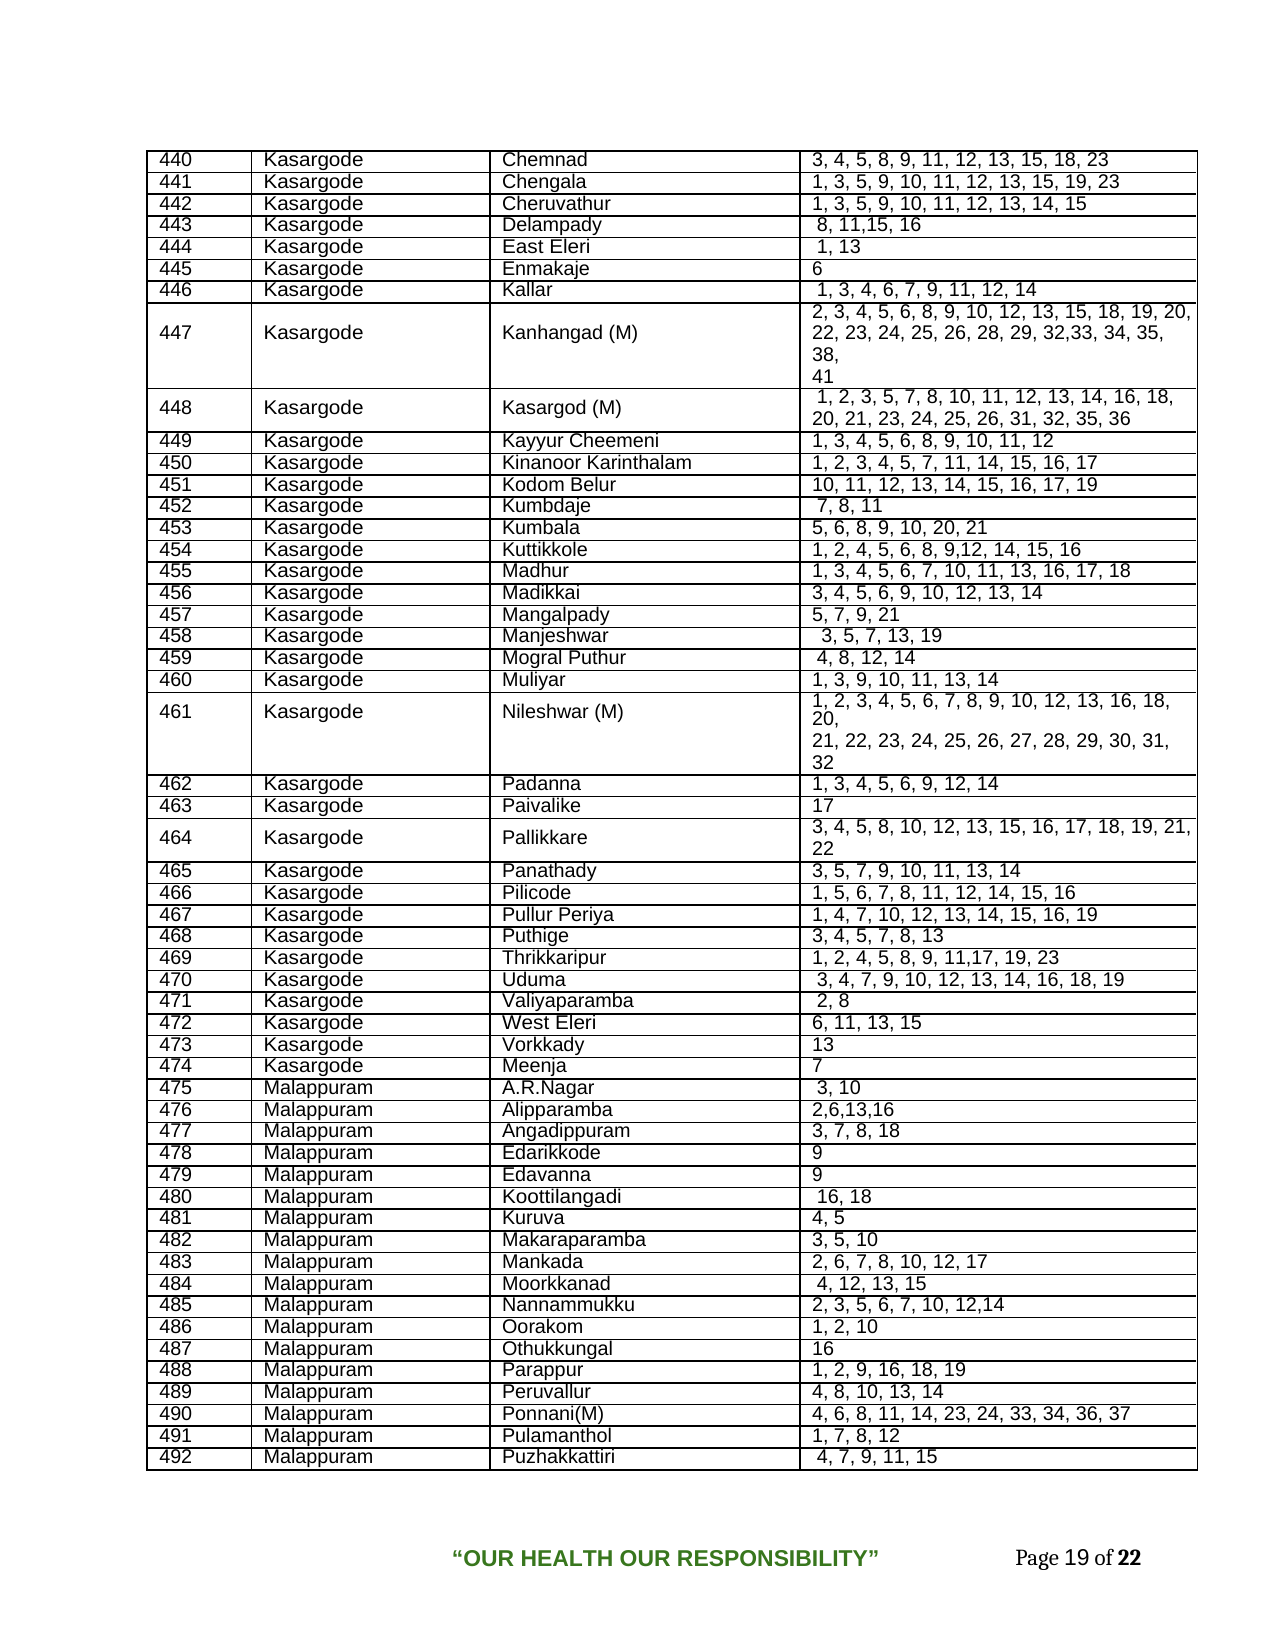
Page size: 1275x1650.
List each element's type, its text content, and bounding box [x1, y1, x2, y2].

table_cell 1, 3, 4, 5, 6, 7, 10, 11, 13, 16, 17, 18 [801, 561, 1197, 583]
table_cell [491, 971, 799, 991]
table_cell 5, 6, 8, 9, 10, 20, 21 [801, 518, 1197, 539]
table_cell Kasargode [252, 389, 489, 431]
table_cell 1, 2, 3, 5, 7, 8, 10, 11, 12, 13, 14, 16, 18, 20, 21, 23, 24, 25, 26, 31, 32, 35, 36 [801, 388, 1197, 431]
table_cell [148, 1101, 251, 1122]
table_cell 455 [148, 563, 251, 583]
table_cell 461 [148, 693, 251, 774]
table_cell 459 [148, 650, 251, 670]
table_cell 449 [148, 433, 251, 453]
table_cell Kasargod (M) [491, 389, 799, 431]
table_cell Enmakaje [491, 260, 799, 280]
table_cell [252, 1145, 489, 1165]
table_cell Kasargode [252, 776, 489, 796]
table_cell Mogral Puthur [491, 650, 799, 670]
table_cell Kasargode [252, 541, 489, 561]
table_cell 1, 2, 4, 5, 6, 8, 9,12, 14, 15, 16 [801, 540, 1197, 561]
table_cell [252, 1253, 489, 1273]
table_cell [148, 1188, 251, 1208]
table_cell 3, 5, 7, 9, 10, 11, 13, 14 [801, 861, 1197, 883]
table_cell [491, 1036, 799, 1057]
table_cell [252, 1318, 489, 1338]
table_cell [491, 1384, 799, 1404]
table_cell 3, 4, 5, 6, 9, 10, 12, 13, 14 [801, 583, 1197, 605]
table_cell 1, 3, 4, 6, 7, 9, 11, 12, 14 [801, 280, 1197, 302]
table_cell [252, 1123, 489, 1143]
table_cell 7, 8, 11 [801, 496, 1197, 518]
table_cell Kasargode [252, 606, 489, 626]
table_cell Kasargode [252, 563, 489, 583]
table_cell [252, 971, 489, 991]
table_cell 1, 3, 5, 9, 10, 11, 12, 13, 15, 19, 23 [801, 172, 1197, 193]
table_cell Kasargode [252, 173, 489, 193]
table_cell Kasargode [252, 693, 489, 774]
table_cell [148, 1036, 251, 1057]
table_cell Kuttikkole [491, 541, 799, 561]
table_cell 465 [148, 863, 251, 883]
table_cell Kasargode [252, 906, 489, 926]
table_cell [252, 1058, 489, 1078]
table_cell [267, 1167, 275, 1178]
table_cell 463 [148, 797, 251, 817]
table_cell Chengala [491, 173, 799, 193]
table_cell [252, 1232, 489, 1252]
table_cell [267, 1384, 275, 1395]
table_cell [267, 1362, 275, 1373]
table_cell 3, 4, 5, 8, 10, 12, 13, 15, 16, 17, 18, 19, 21, 22 [801, 818, 1197, 861]
table_cell 456 [148, 585, 251, 605]
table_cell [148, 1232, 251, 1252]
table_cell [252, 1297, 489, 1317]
table_cell 452 [148, 498, 251, 518]
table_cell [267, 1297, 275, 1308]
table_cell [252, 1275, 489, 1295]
table_cell Kasargode [252, 433, 489, 453]
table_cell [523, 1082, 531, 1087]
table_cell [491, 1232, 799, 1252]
table_cell 1, 3, 4, 5, 6, 8, 9, 10, 11, 12 [801, 431, 1197, 453]
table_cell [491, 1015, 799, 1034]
table_cell 1, 3, 9, 10, 11, 13, 14 [801, 670, 1197, 692]
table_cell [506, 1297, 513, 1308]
table_cell 1, 3, 5, 9, 10, 11, 12, 13, 14, 15 [801, 193, 1197, 215]
table_cell Kasargode [252, 650, 489, 670]
table_cell 1, 2, 4, 5, 8, 9, 11,17, 19, 23 [801, 948, 1197, 969]
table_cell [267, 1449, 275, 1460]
table_cell Kasargode [252, 282, 489, 302]
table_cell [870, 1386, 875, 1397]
table_cell 8, 11,15, 16 [801, 215, 1197, 237]
table_cell Kasargode [252, 476, 489, 496]
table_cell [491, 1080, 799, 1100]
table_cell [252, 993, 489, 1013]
table_cell East Eleri [491, 238, 799, 258]
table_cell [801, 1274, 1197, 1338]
table_cell 451 [148, 476, 251, 496]
table_cell Kumbdaje [491, 498, 799, 518]
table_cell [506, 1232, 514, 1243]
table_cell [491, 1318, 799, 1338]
table_cell 469 [148, 949, 251, 969]
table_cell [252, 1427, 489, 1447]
table_cell Panathady [491, 863, 799, 883]
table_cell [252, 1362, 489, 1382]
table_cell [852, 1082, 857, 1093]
table_cell Kasargode [252, 238, 489, 258]
table_cell Kinanoor Karinthalam [491, 454, 799, 474]
table_cell Madhur [491, 563, 799, 583]
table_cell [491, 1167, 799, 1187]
table_cell 453 [148, 520, 251, 539]
table_cell 448 [148, 389, 251, 431]
table_cell Delampady [491, 217, 799, 237]
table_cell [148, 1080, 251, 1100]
table_cell Cheruvathur [491, 195, 799, 215]
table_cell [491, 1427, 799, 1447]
table_cell Paivalike [491, 797, 799, 817]
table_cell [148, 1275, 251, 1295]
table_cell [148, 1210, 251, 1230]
table_cell 6 [801, 259, 1197, 280]
table_header Kasargode [252, 152, 489, 172]
table_cell Kasargode [252, 628, 489, 648]
table_cell 460 [148, 671, 251, 692]
table_cell 454 [148, 541, 251, 561]
table_cell 4, 8, 12, 14 [801, 648, 1197, 670]
table_cell 1, 3, 4, 5, 6, 9, 12, 14 [801, 774, 1197, 796]
table_cell Madikkai [491, 585, 799, 605]
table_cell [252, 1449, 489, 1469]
table_cell Kallar [491, 282, 799, 302]
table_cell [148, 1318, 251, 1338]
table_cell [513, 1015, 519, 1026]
table_cell Pullur Periya [491, 906, 799, 926]
table_cell 468 [148, 928, 251, 948]
table_cell Kasargode [252, 498, 489, 518]
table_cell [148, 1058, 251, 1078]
table_cell 467 [148, 906, 251, 926]
table_cell 466 [148, 884, 251, 904]
table_cell 470 [148, 971, 251, 991]
table_cell Kasargode [252, 928, 489, 948]
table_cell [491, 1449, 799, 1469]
table_cell 1, 13 [801, 237, 1197, 258]
table_cell Thrikkaripur [491, 949, 799, 969]
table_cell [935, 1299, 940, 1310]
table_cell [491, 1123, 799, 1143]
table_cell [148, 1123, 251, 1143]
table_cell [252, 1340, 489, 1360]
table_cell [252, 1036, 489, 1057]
table_cell Kanhangad (M) [491, 304, 799, 388]
table_cell Muliyar [491, 671, 799, 692]
table_cell 446 [148, 282, 251, 302]
table_cell 441 [148, 173, 251, 193]
table_cell Kasargode [252, 797, 489, 817]
table_cell Kasargode [252, 585, 489, 605]
table_cell 10, 11, 12, 13, 14, 15, 16, 17, 19 [801, 474, 1197, 496]
table_cell 5, 7, 9, 21 [801, 605, 1197, 626]
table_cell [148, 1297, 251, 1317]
table_cell Kasargode [252, 304, 489, 388]
table_cell 3, 4, 5, 7, 8, 13 [801, 926, 1197, 948]
table_cell Kasargode [252, 819, 489, 861]
table_cell 1, 5, 6, 7, 8, 11, 12, 14, 15, 16 [801, 883, 1197, 904]
table_cell 442 [148, 195, 251, 215]
table_cell Puthige [491, 928, 799, 948]
table_cell Kasargode [252, 520, 489, 539]
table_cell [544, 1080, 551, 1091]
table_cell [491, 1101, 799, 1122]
table_cell Kasargode [252, 217, 489, 237]
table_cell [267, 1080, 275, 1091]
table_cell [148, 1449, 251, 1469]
table_cell Kasargode [252, 884, 489, 904]
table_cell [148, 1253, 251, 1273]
table_cell 457 [148, 606, 251, 626]
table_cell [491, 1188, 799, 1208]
table_cell 458 [148, 628, 251, 648]
table_cell 462 [148, 776, 251, 796]
table_cell Kasargode [252, 260, 489, 280]
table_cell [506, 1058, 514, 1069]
table_cell 444 [148, 238, 251, 258]
table_cell Mangalpady [491, 606, 799, 626]
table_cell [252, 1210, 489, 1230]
table_cell Padanna [491, 776, 799, 796]
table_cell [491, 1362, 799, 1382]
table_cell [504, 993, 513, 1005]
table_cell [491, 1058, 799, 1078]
table_cell 464 [148, 819, 251, 861]
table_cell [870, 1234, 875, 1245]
table_header 3, 4, 5, 8, 9, 11, 12, 13, 15, 18, 23 [801, 152, 1197, 172]
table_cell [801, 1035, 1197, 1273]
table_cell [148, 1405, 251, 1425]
table_cell 3, 5, 7, 13, 19 [801, 626, 1197, 648]
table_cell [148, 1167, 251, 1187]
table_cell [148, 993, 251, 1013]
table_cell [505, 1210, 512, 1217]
table_cell 1, 2, 3, 4, 5, 6, 7, 8, 9, 10, 12, 13, 16, 18, 20, 21, 22, 23, 24, 25, 26, 27, 28, 29, 30, 31, 32 [801, 692, 1197, 774]
table_cell 1, 2, 3, 4, 5, 7, 11, 14, 15, 16, 17 [801, 453, 1197, 474]
table_cell 450 [148, 454, 251, 474]
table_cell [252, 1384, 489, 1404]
table_cell Kasargode [252, 195, 489, 215]
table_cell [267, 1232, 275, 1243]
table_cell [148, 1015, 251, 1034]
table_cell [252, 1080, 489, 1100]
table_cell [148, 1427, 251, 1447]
table_cell Pilicode [491, 884, 799, 904]
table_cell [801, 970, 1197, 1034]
table_cell Manjeshwar [491, 628, 799, 648]
table_cell Pallikkare [491, 819, 799, 861]
table_cell Nileshwar (M) [491, 693, 799, 774]
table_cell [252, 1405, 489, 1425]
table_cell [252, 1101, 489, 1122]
table_cell Kodom Belur [491, 476, 799, 496]
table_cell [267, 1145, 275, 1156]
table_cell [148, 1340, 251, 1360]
table_cell 443 [148, 217, 251, 237]
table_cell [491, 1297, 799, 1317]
table_cell Kasargode [252, 454, 489, 474]
table_cell Kumbala [491, 520, 799, 539]
table_header Chemnad [491, 152, 799, 172]
table_cell 1, 4, 7, 10, 12, 13, 14, 15, 16, 19 [801, 904, 1197, 926]
table_cell 17 [801, 796, 1197, 817]
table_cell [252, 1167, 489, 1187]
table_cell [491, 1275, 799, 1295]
table_cell Kasargode [252, 949, 489, 969]
table_header 440 [148, 152, 251, 172]
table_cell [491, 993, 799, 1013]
table_cell 447 [148, 304, 251, 388]
table_cell Kasargode [252, 671, 489, 692]
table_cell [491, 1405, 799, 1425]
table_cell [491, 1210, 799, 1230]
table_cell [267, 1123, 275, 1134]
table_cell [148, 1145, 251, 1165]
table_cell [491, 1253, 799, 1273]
table_cell Kayyur Cheemeni [491, 433, 799, 453]
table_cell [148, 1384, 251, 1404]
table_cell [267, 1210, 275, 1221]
table_cell Kasargode [252, 863, 489, 883]
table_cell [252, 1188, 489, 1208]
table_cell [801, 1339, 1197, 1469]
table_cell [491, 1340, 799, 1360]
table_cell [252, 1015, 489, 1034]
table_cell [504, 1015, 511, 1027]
table_cell 2, 3, 4, 5, 6, 8, 9, 10, 12, 13, 15, 18, 19, 20, 22, 23, 24, 25, 26, 28, 29, 32,33, 34, 35, 38, 41 [801, 302, 1197, 388]
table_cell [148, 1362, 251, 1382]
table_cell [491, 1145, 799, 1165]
table_cell 445 [148, 260, 251, 280]
